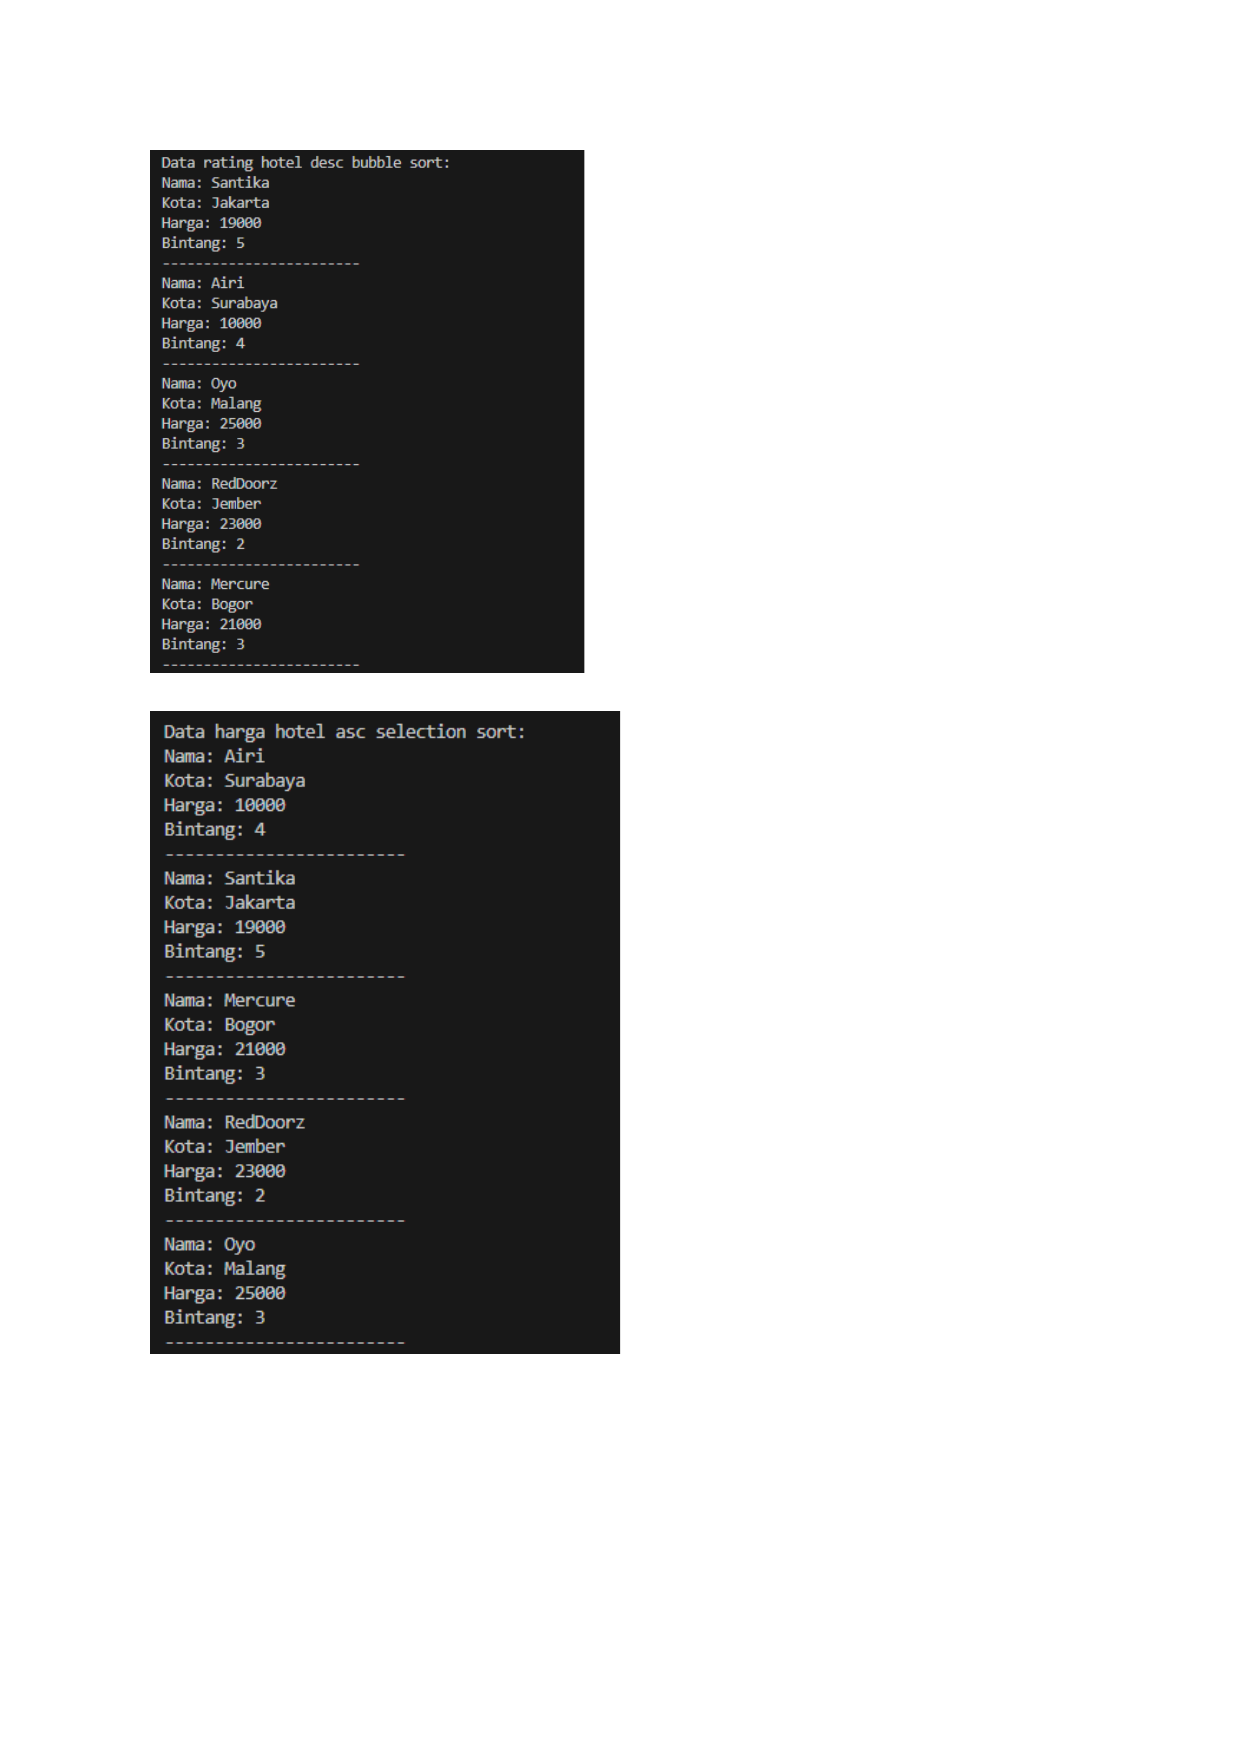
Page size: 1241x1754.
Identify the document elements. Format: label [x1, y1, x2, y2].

picture [150, 150, 585, 673]
picture [150, 711, 621, 1354]
